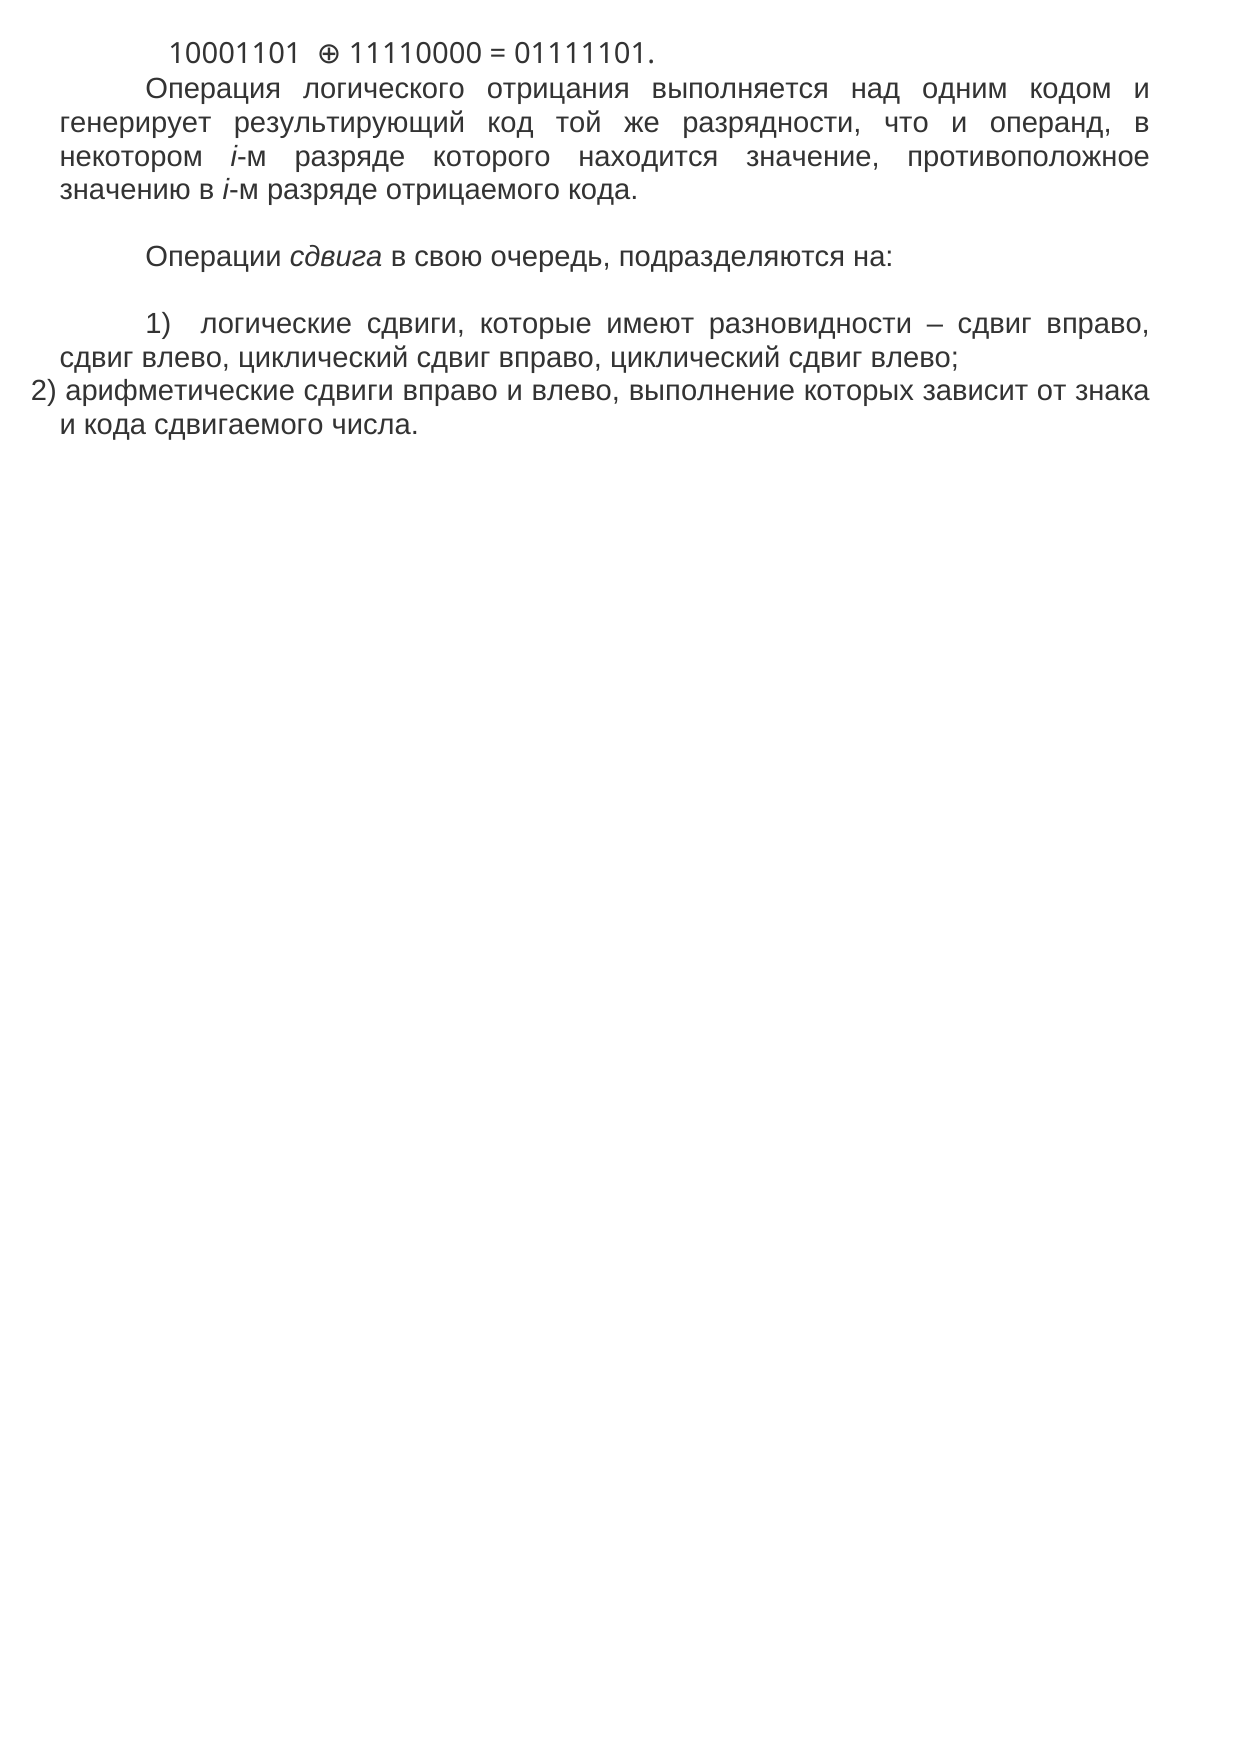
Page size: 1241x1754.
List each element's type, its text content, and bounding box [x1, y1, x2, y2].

text 10001101 ⊕ 11110000 = 01111101. [59, 32, 1151, 72]
text 2) арифметические сдвиги вправо и влево, выполнение которых зависит от знака и кода сдвигаемого числа. [22, 373, 1151, 441]
text 1) логические сдвиги, которые имеют разновидности – сдвиг вправо, сдвиг влево, циклический сдвиг вправо, циклический сдвиг влево; [59, 306, 1151, 373]
text Операции сдвига в свою очередь, подразделяются на: [59, 239, 1151, 273]
text Операция логического отрицания выполняется над одним кодом и генерирует результирующий код той же разрядности, что и операнд, в некотором i-м разряде которого находится значение, противоположное значению в i-м разряде отрицаемого кода. [59, 72, 1151, 206]
